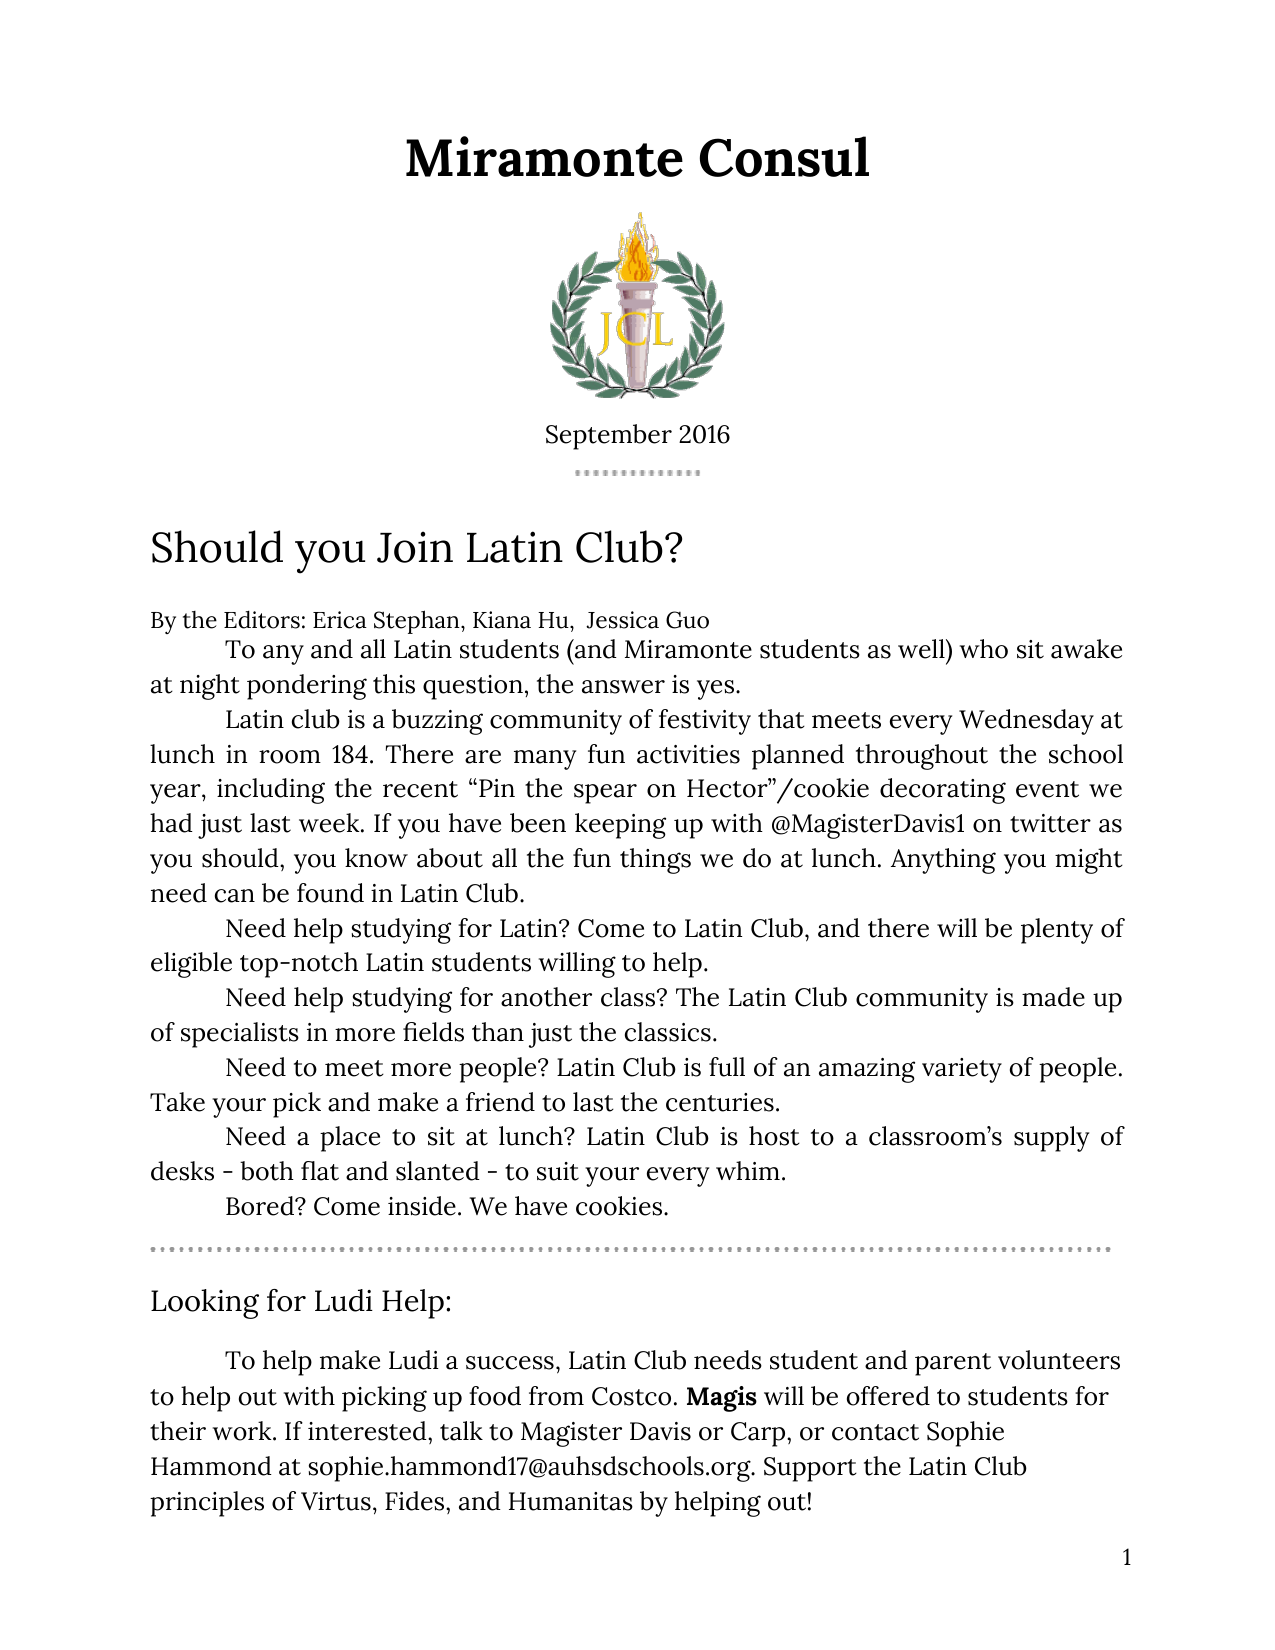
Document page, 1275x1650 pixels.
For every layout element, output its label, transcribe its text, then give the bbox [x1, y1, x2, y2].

text Need a place to sit at lunch? Latin Club is host to a classroom’s supply of desks - both flat and slanted - to suit your every whim. [150, 1122, 1125, 1187]
picture [575, 470, 700, 476]
subtitle Should you Join Latin Club? [150, 523, 1125, 574]
text Looking for Ludi Help: [150, 1247, 1125, 1319]
text Need help studying for another class? The Latin Club community is made up of specialists in more fields than just the classics. [150, 983, 1125, 1048]
title Miramonte Consul [150, 124, 1125, 190]
title September 2016 [150, 419, 1125, 450]
text Need help studying for Latin? Come to Latin Club, and there will be plenty of eligible top-notch Latin students willing to help. [150, 913, 1125, 978]
picture [550, 211, 725, 399]
text By the Editors: Erica Stephan, Kiana Hu, Jessica Guo [150, 607, 1125, 635]
text Latin club is a buzzing community of festivity that meets every Wednesday at lunch in room 184. There are many fun activities planned throughout the school year, including the recent “Pin the spear on Hector”/cookie decorating event we had just last week. If you have been keeping up with @MagisterDavis1 on twitter as you should, you know about all the fun things we do at lunch. Anything you might need can be found in Latin Club. [150, 704, 1125, 909]
text To any and all Latin students (and Miramonte students as well) who sit awake at night pondering this question, the answer is yes. [150, 635, 1125, 700]
text Bored? Come inside. We have cookies. [150, 1192, 1125, 1222]
picture [150, 1247, 1114, 1252]
text To help make Ludi a success, Latin Club needs student and parent volunteers to help out with picking up food from Costco. Magis will be offered to students for their work. If interested, talk to Magister Davis or Carp, or contact Sophie Hammond at sophie.hammond17@auhsdschools.org. Support the Latin Club principles of Virtus, Fides, and Humanitas by helping out! [150, 1345, 1125, 1517]
text Need to meet more people? Latin Club is full of an amazing variety of people. Take your pick and make a friend to last the centuries. [150, 1052, 1125, 1118]
